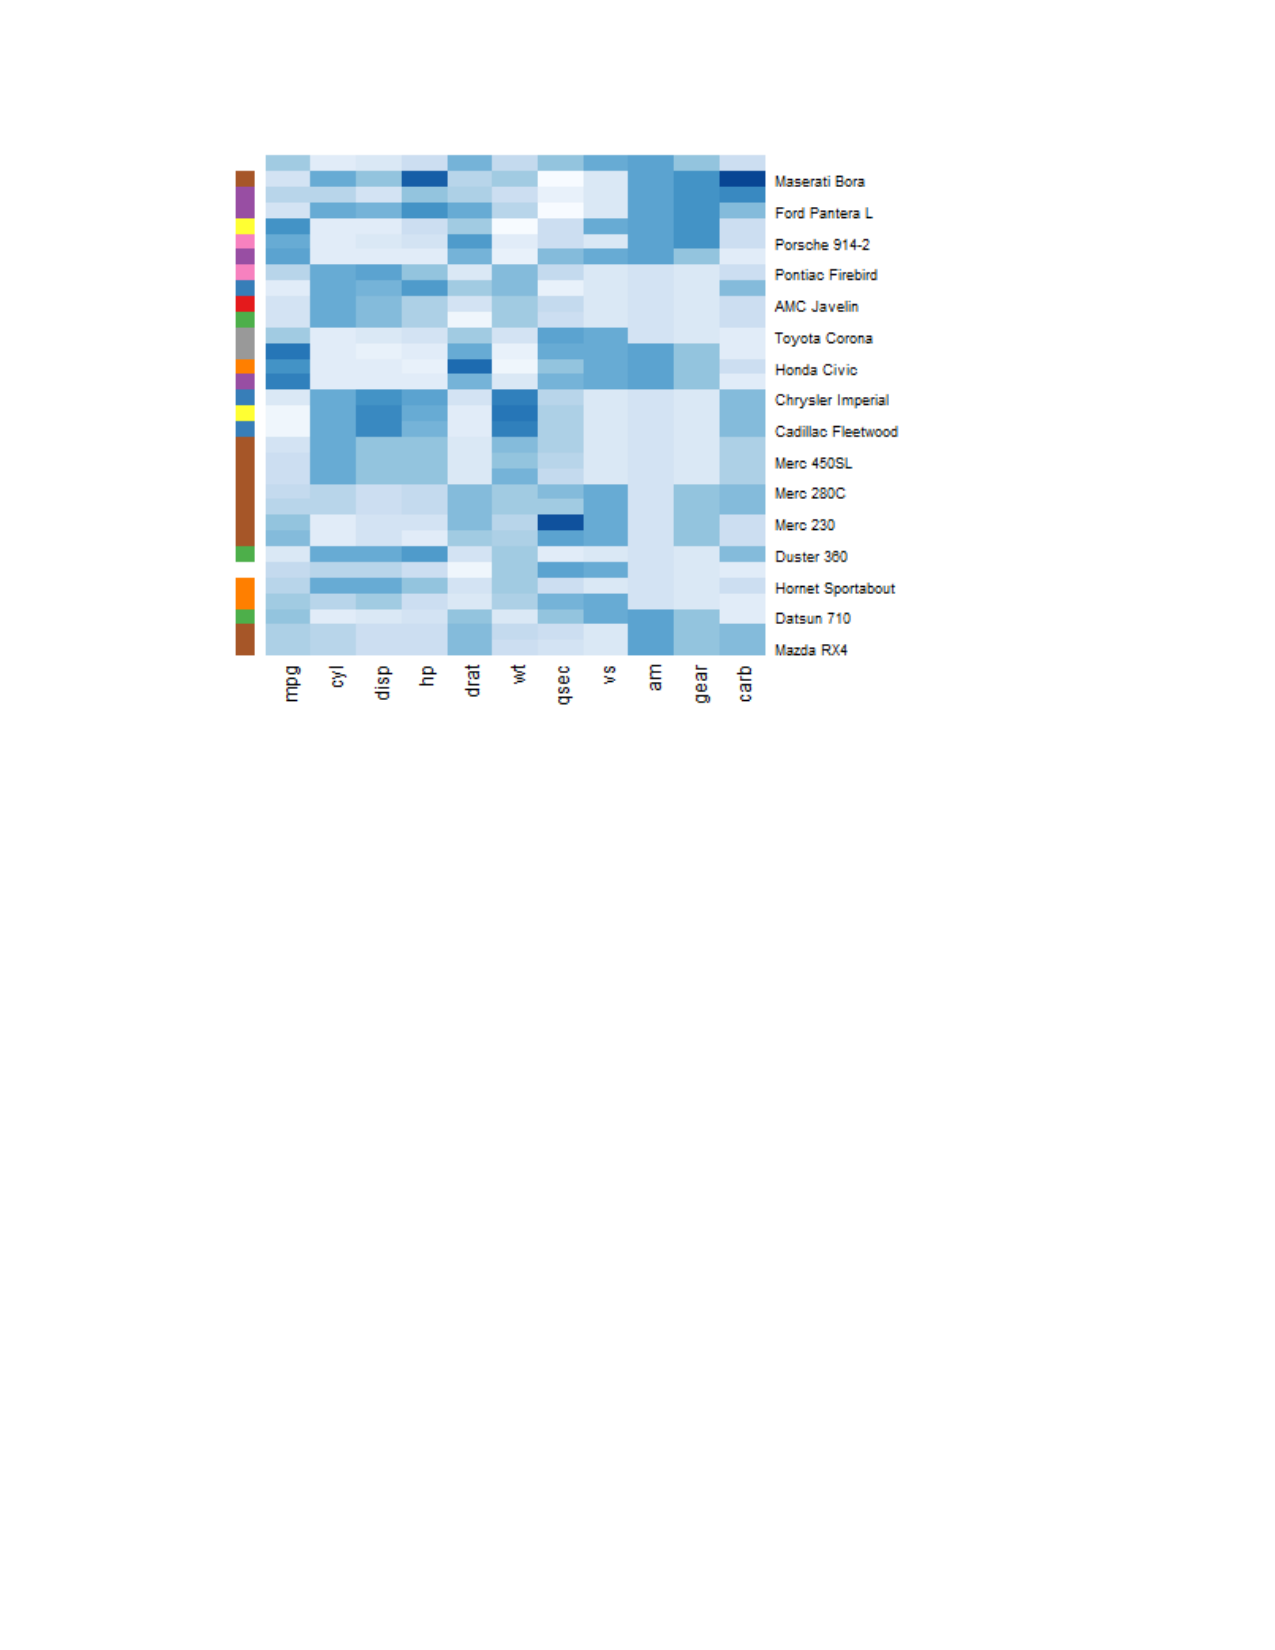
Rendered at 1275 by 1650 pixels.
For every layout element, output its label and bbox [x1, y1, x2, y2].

picture [168, 150, 927, 757]
